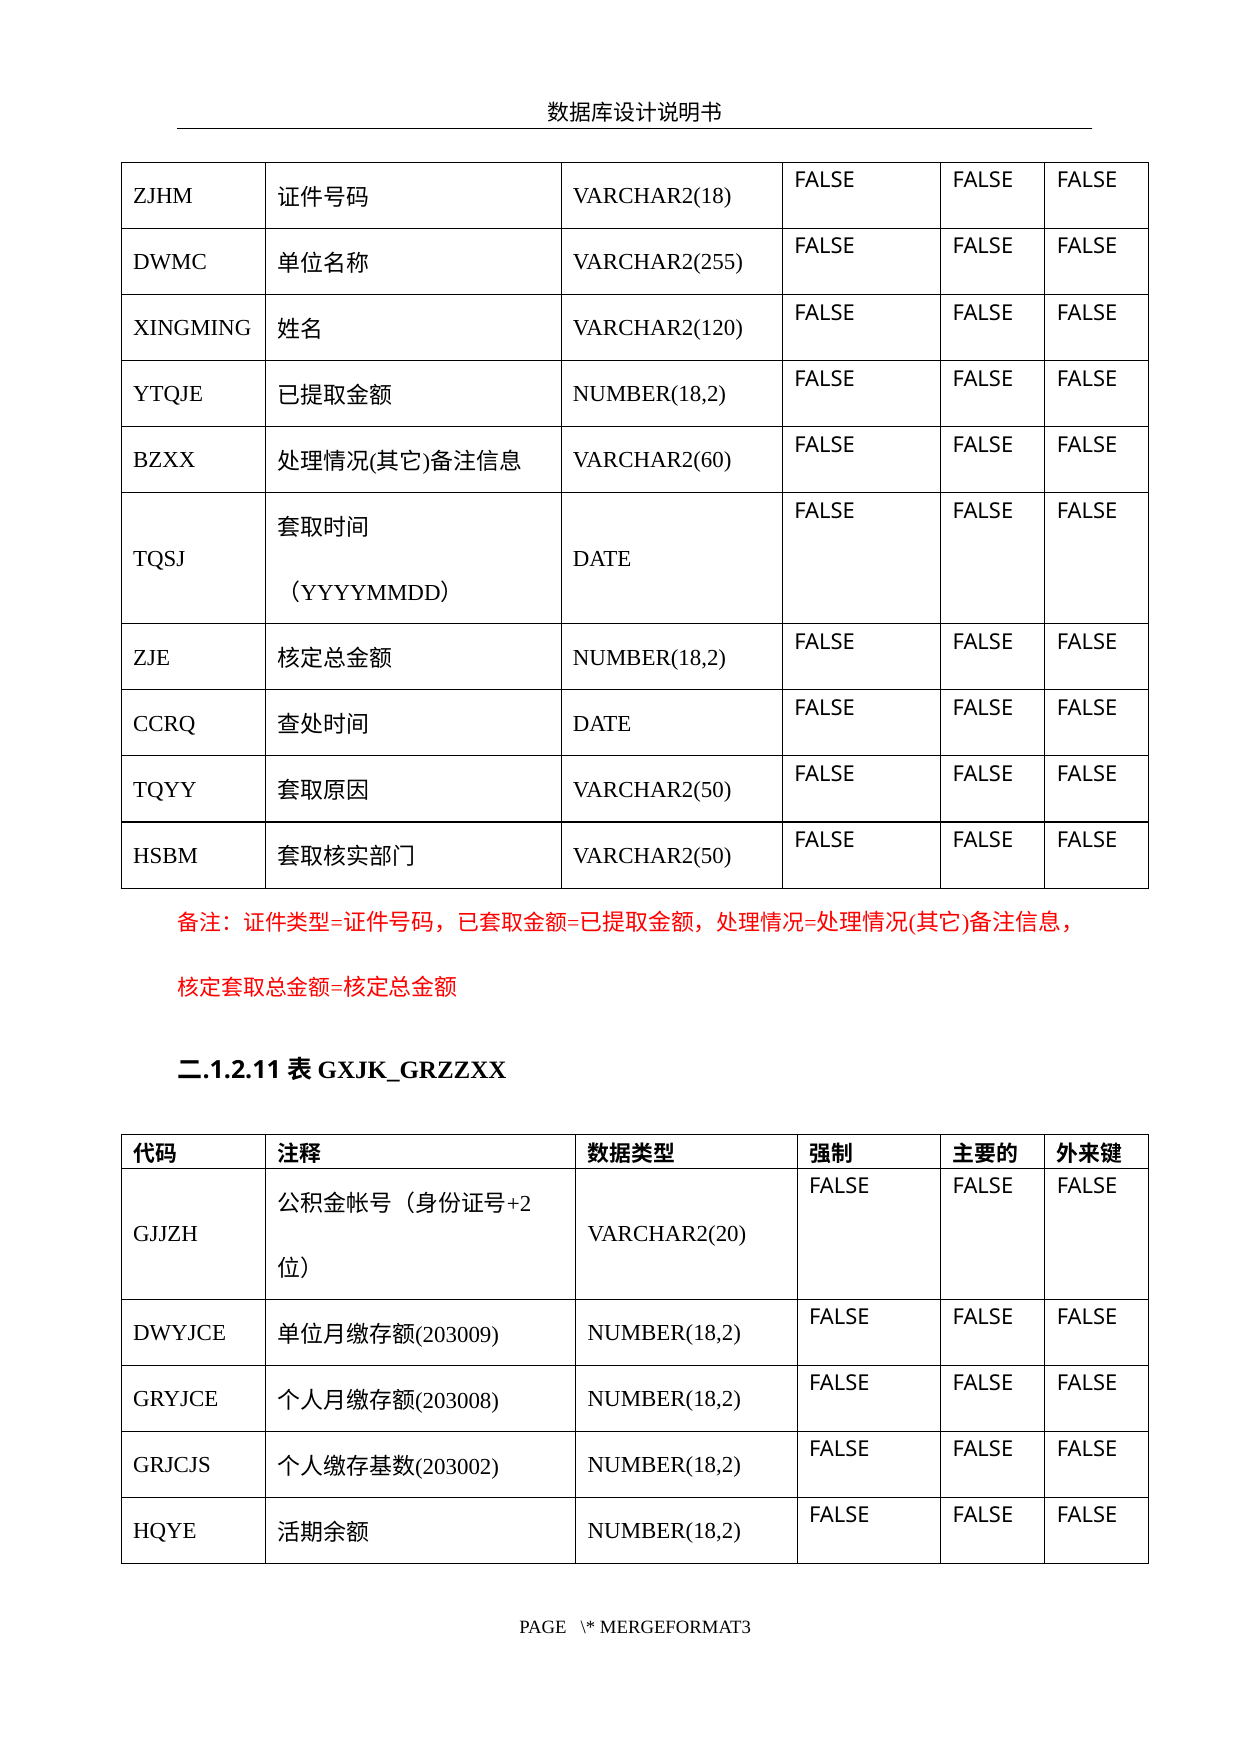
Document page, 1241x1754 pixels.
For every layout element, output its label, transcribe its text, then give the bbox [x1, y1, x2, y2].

table_cell XINGMING [122, 295, 265, 360]
table_cell NUMBER(18,2) [576, 1366, 797, 1431]
table_cell FALSE [1045, 295, 1148, 360]
table_cell FALSE [783, 493, 940, 623]
table_cell FALSE [783, 229, 940, 294]
table_cell GRJCJS [122, 1432, 265, 1497]
table_cell FALSE [1045, 361, 1148, 426]
table_cell ZJHM [122, 163, 265, 228]
table_cell VARCHAR2(60) [562, 427, 782, 492]
table_cell FALSE [941, 493, 1044, 623]
table_cell FALSE [783, 756, 940, 821]
table_cell DATE [562, 493, 782, 623]
table_cell FALSE [941, 1498, 1044, 1563]
table_cell DATE [562, 690, 782, 755]
table_cell FALSE [941, 1300, 1044, 1365]
table_cell VARCHAR2(50) [562, 823, 782, 887]
table_cell FALSE [941, 1432, 1044, 1497]
table_cell 活期余额 [266, 1498, 575, 1563]
table_header 代码 [122, 1135, 265, 1168]
table_cell FALSE [783, 427, 940, 492]
table_cell TQSJ [122, 493, 265, 623]
table_cell FALSE [941, 427, 1044, 492]
table_cell VARCHAR2(120) [562, 295, 782, 360]
table_cell FALSE [941, 690, 1044, 755]
table_cell 证件号码 [266, 163, 561, 228]
table_cell FALSE [1045, 427, 1148, 492]
table_cell VARCHAR2(18) [562, 163, 782, 228]
table_cell FALSE [1045, 756, 1148, 821]
table_cell FALSE [783, 624, 940, 689]
table_cell NUMBER(18,2) [562, 624, 782, 689]
table_cell TQYY [122, 756, 265, 821]
table_cell FALSE [941, 756, 1044, 821]
table_cell 个人缴存基数(203002) [266, 1432, 575, 1497]
table_cell HQYE [122, 1498, 265, 1563]
table_header 数据类型 [576, 1135, 797, 1168]
table_cell FALSE [798, 1498, 940, 1563]
table_cell FALSE [941, 163, 1044, 228]
table_cell FALSE [1045, 690, 1148, 755]
table_cell VARCHAR2(50) [562, 756, 782, 821]
table_cell 公积金帐号（身份证号+2位） [266, 1169, 575, 1299]
table_cell FALSE [783, 361, 940, 426]
table_cell ZJE [122, 624, 265, 689]
table_cell DWYJCE [122, 1300, 265, 1365]
table_cell FALSE [941, 1366, 1044, 1431]
text 备注：证件类型=证件号码，已套取金额=已提取金额，处理情况=处理情况(其它)备注信息，核定套取总金额=核定总金额 [177, 889, 1092, 1018]
table_cell FALSE [1045, 823, 1148, 887]
table_cell HSBM [122, 823, 265, 887]
table_cell 套取核实部门 [266, 823, 561, 887]
table_cell FALSE [1045, 1366, 1148, 1431]
table_cell GJJZH [122, 1169, 265, 1299]
table_cell FALSE [1045, 493, 1148, 623]
table_cell FALSE [1045, 1300, 1148, 1365]
table_cell VARCHAR2(255) [562, 229, 782, 294]
table_cell FALSE [941, 361, 1044, 426]
table_cell FALSE [1045, 1169, 1148, 1299]
table_cell FALSE [1045, 1498, 1148, 1563]
table_cell FALSE [783, 823, 940, 887]
table_cell NUMBER(18,2) [576, 1300, 797, 1365]
table_cell FALSE [941, 229, 1044, 294]
table_cell FALSE [798, 1169, 940, 1299]
table_header 外来键 [1045, 1135, 1148, 1168]
table_header 注释 [266, 1135, 575, 1168]
table_cell NUMBER(18,2) [576, 1498, 797, 1563]
table_cell FALSE [941, 295, 1044, 360]
table_header 主要的 [941, 1135, 1044, 1168]
table_cell FALSE [798, 1366, 940, 1431]
table_cell FALSE [1045, 624, 1148, 689]
table_cell 姓名 [266, 295, 561, 360]
table_cell NUMBER(18,2) [576, 1432, 797, 1497]
table_cell CCRQ [122, 690, 265, 755]
table_cell NUMBER(18,2) [562, 361, 782, 426]
table_cell 套取原因 [266, 756, 561, 821]
table_cell 核定总金额 [266, 624, 561, 689]
table_cell GRYJCE [122, 1366, 265, 1431]
table_cell FALSE [1045, 163, 1148, 228]
table_cell FALSE [783, 163, 940, 228]
table_cell 套取时间（YYYYMMDD） [266, 493, 561, 623]
table_cell 个人月缴存额(203008) [266, 1366, 575, 1431]
table_cell FALSE [941, 823, 1044, 887]
table_header 强制 [798, 1135, 940, 1168]
table_cell FALSE [941, 624, 1044, 689]
table_cell BZXX [122, 427, 265, 492]
table_cell VARCHAR2(20) [576, 1169, 797, 1299]
table_cell 单位月缴存额(203009) [266, 1300, 575, 1365]
table_cell 处理情况(其它)备注信息 [266, 427, 561, 492]
table_cell FALSE [1045, 229, 1148, 294]
table_cell 查处时间 [266, 690, 561, 755]
subtitle 表GXJK_GRZZXX [177, 1035, 1092, 1100]
table_cell 已提取金额 [266, 361, 561, 426]
table_cell FALSE [1045, 1432, 1148, 1497]
table_cell FALSE [783, 295, 940, 360]
table_cell FALSE [941, 1169, 1044, 1299]
table_cell DWMC [122, 229, 265, 294]
table_cell FALSE [798, 1432, 940, 1497]
table_cell YTQJE [122, 361, 265, 426]
table_cell FALSE [798, 1300, 940, 1365]
table_cell FALSE [783, 690, 940, 755]
table_cell 单位名称 [266, 229, 561, 294]
